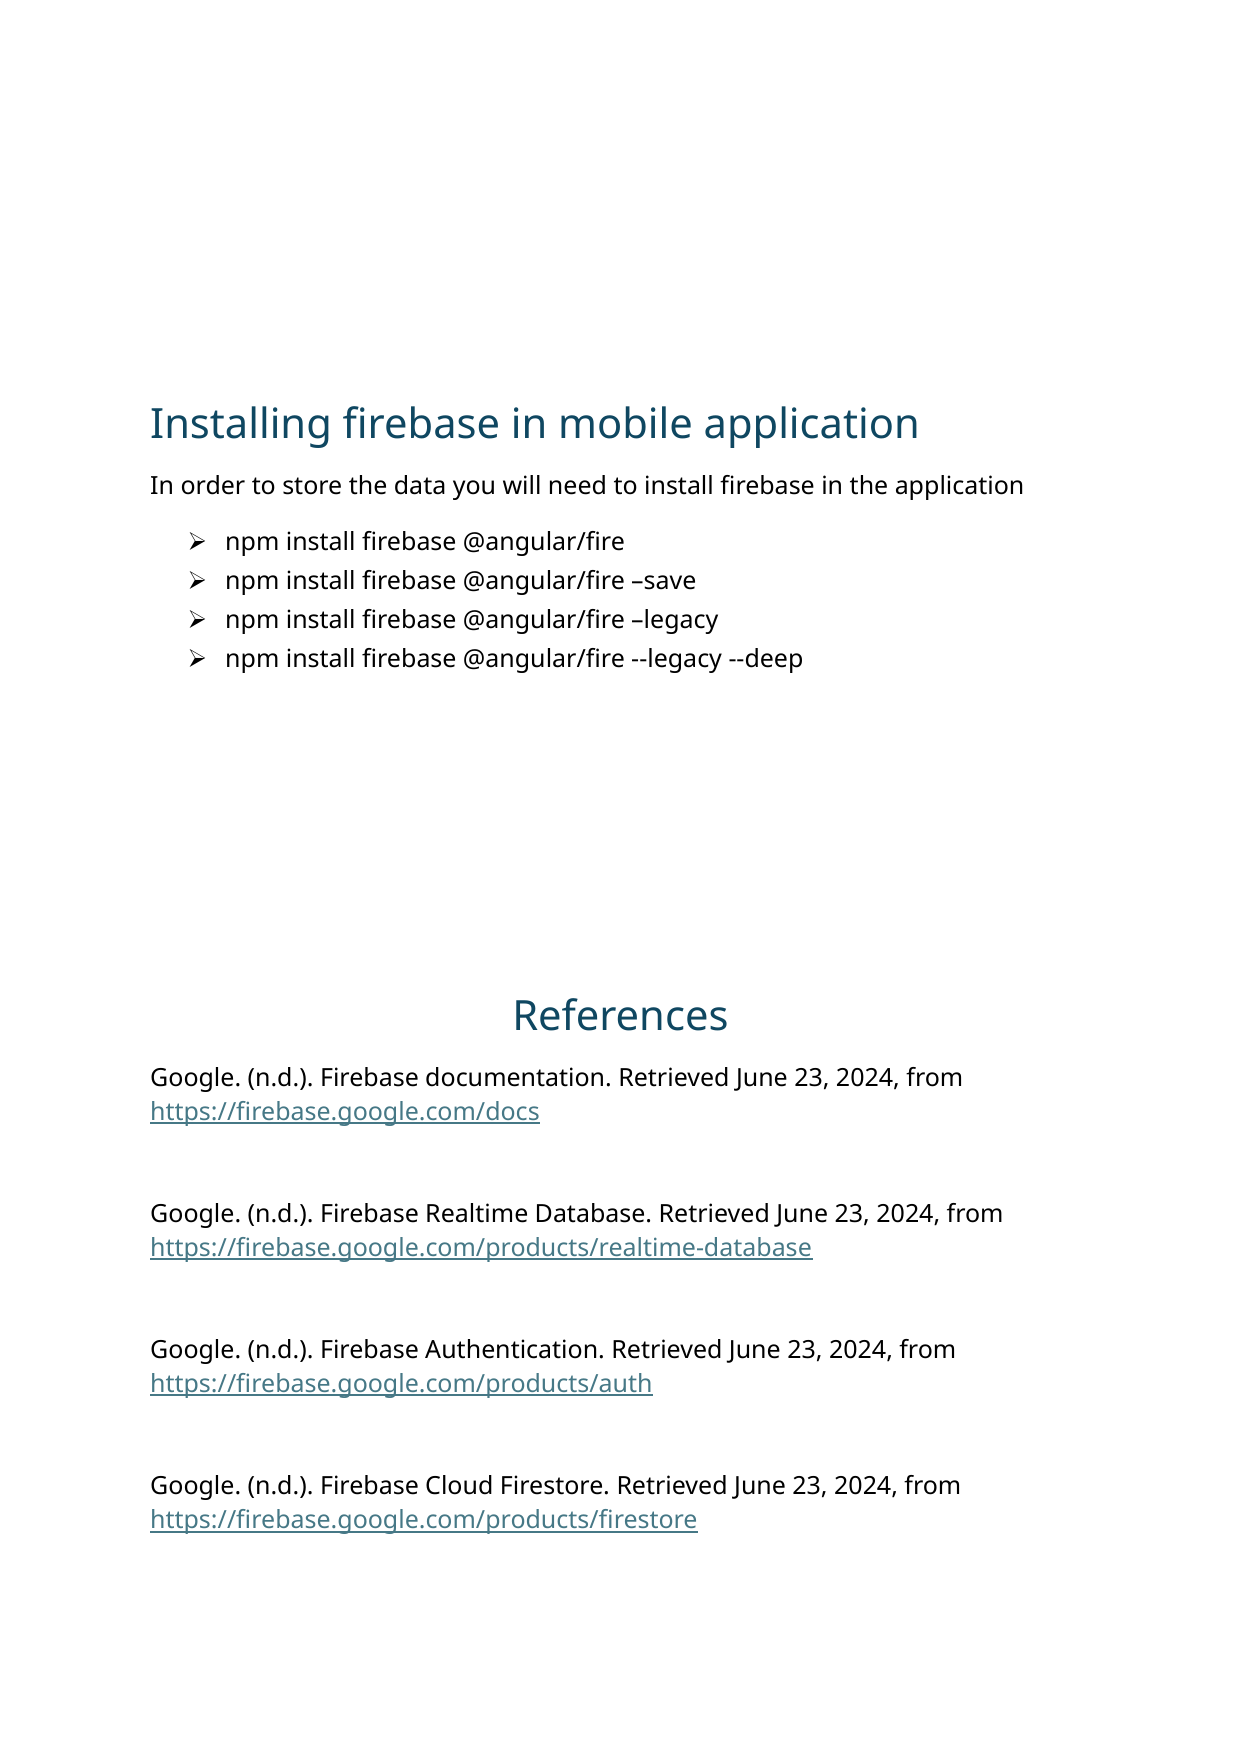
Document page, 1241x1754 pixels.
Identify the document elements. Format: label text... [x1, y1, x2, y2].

text Google. (n.d.). Firebase Realtime Database. Retrieved June 23, 2024, from https://firebase.google.com/products/realtime-database [150, 1195, 1090, 1263]
text Google. (n.d.). Firebase Cloud Firestore. Retrieved June 23, 2024, from https://firebase.google.com/products/firestore [150, 1468, 1090, 1536]
list npm install firebase @angular/fire –legacy [187, 602, 1090, 636]
text Google. (n.d.). Firebase Authentication. Retrieved June 23, 2024, from https://firebase.google.com/products/auth [150, 1332, 1090, 1400]
text Google. (n.d.). Firebase documentation. Retrieved June 23, 2024, from https://firebase.google.com/docs [150, 1059, 1090, 1127]
list npm install firebase @angular/fire --legacy --deep [187, 641, 1090, 675]
list npm install firebase @angular/fire [187, 523, 1090, 558]
list npm install firebase @angular/fire –save [187, 563, 1090, 597]
subtitle Installing firebase in mobile application [150, 394, 1090, 451]
text In order to store the data you will need to install firebase in the application [150, 468, 1090, 502]
subtitle References [150, 986, 1090, 1042]
